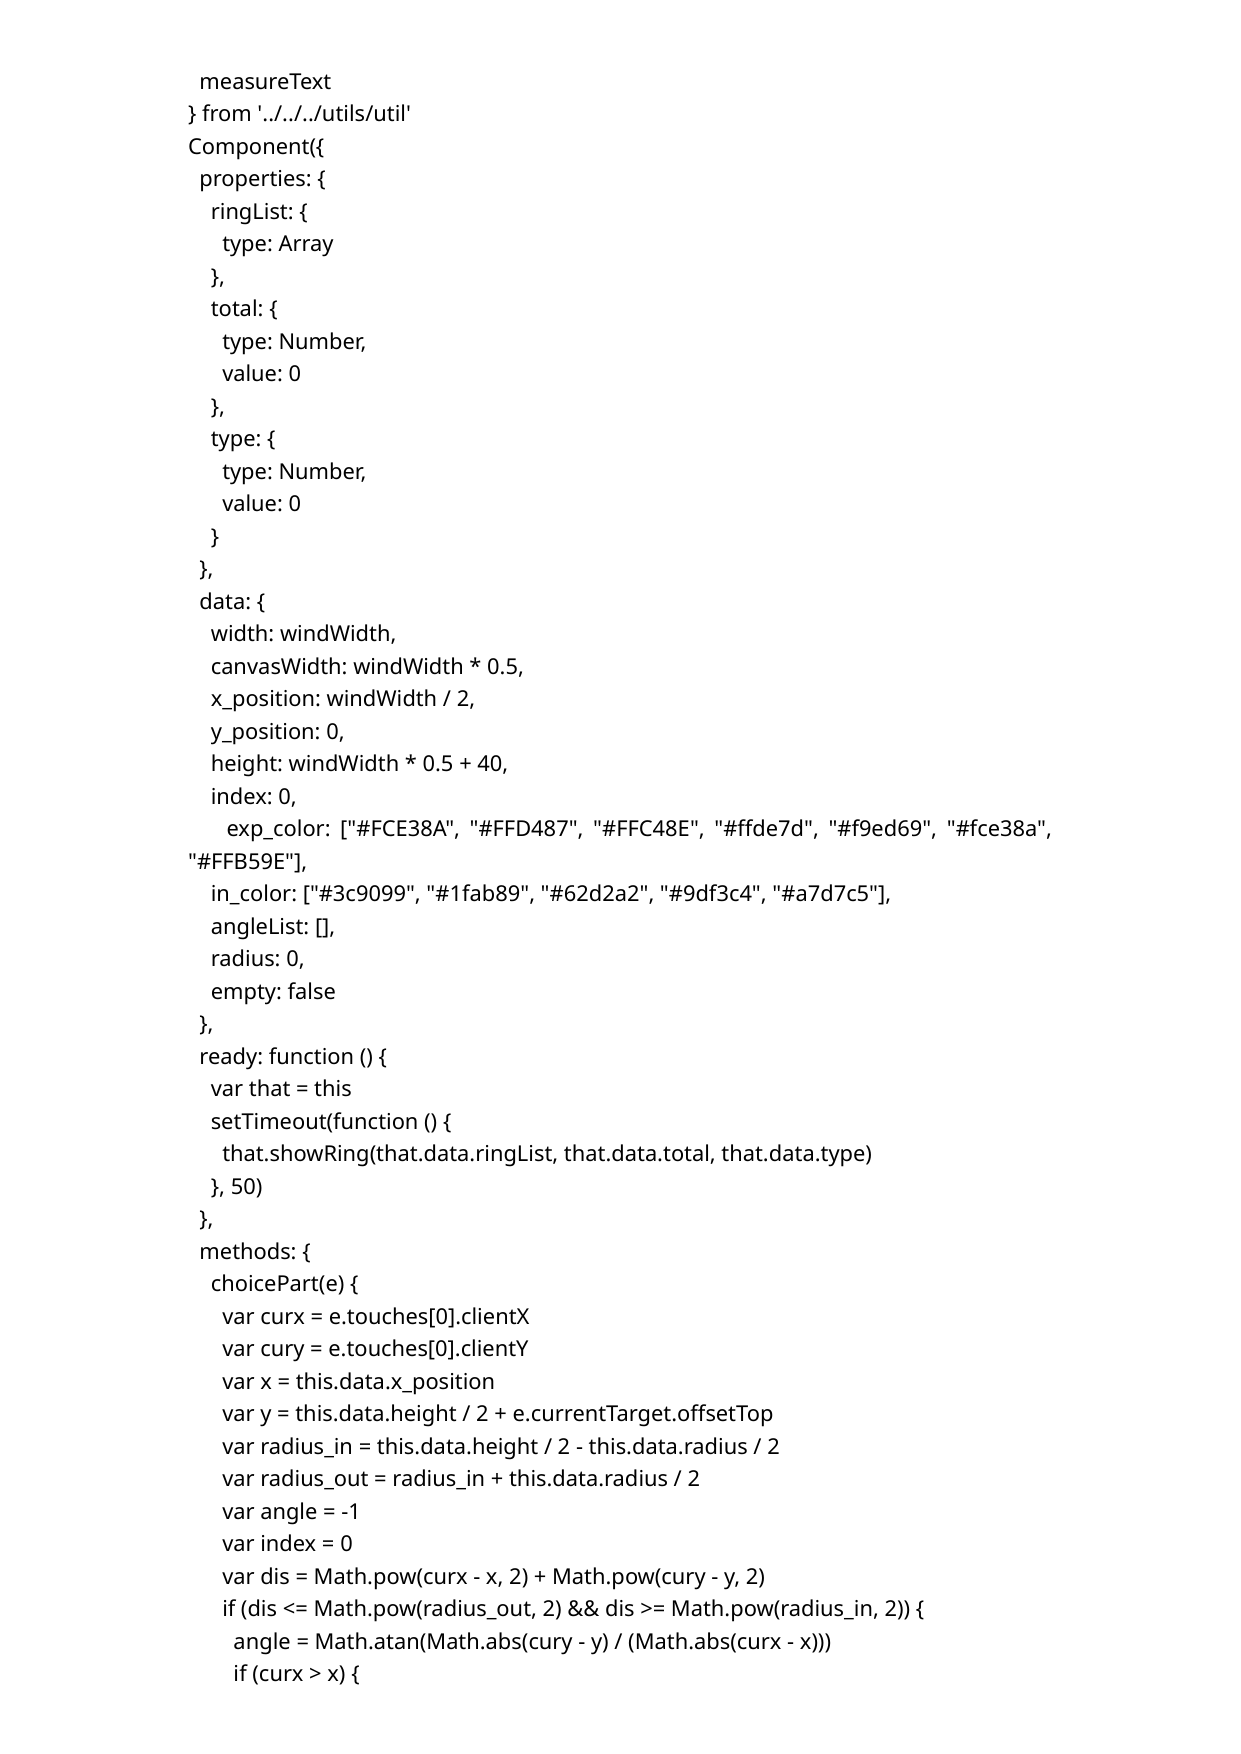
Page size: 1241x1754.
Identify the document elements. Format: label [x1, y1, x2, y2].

text [188, 64, 1053, 1689]
